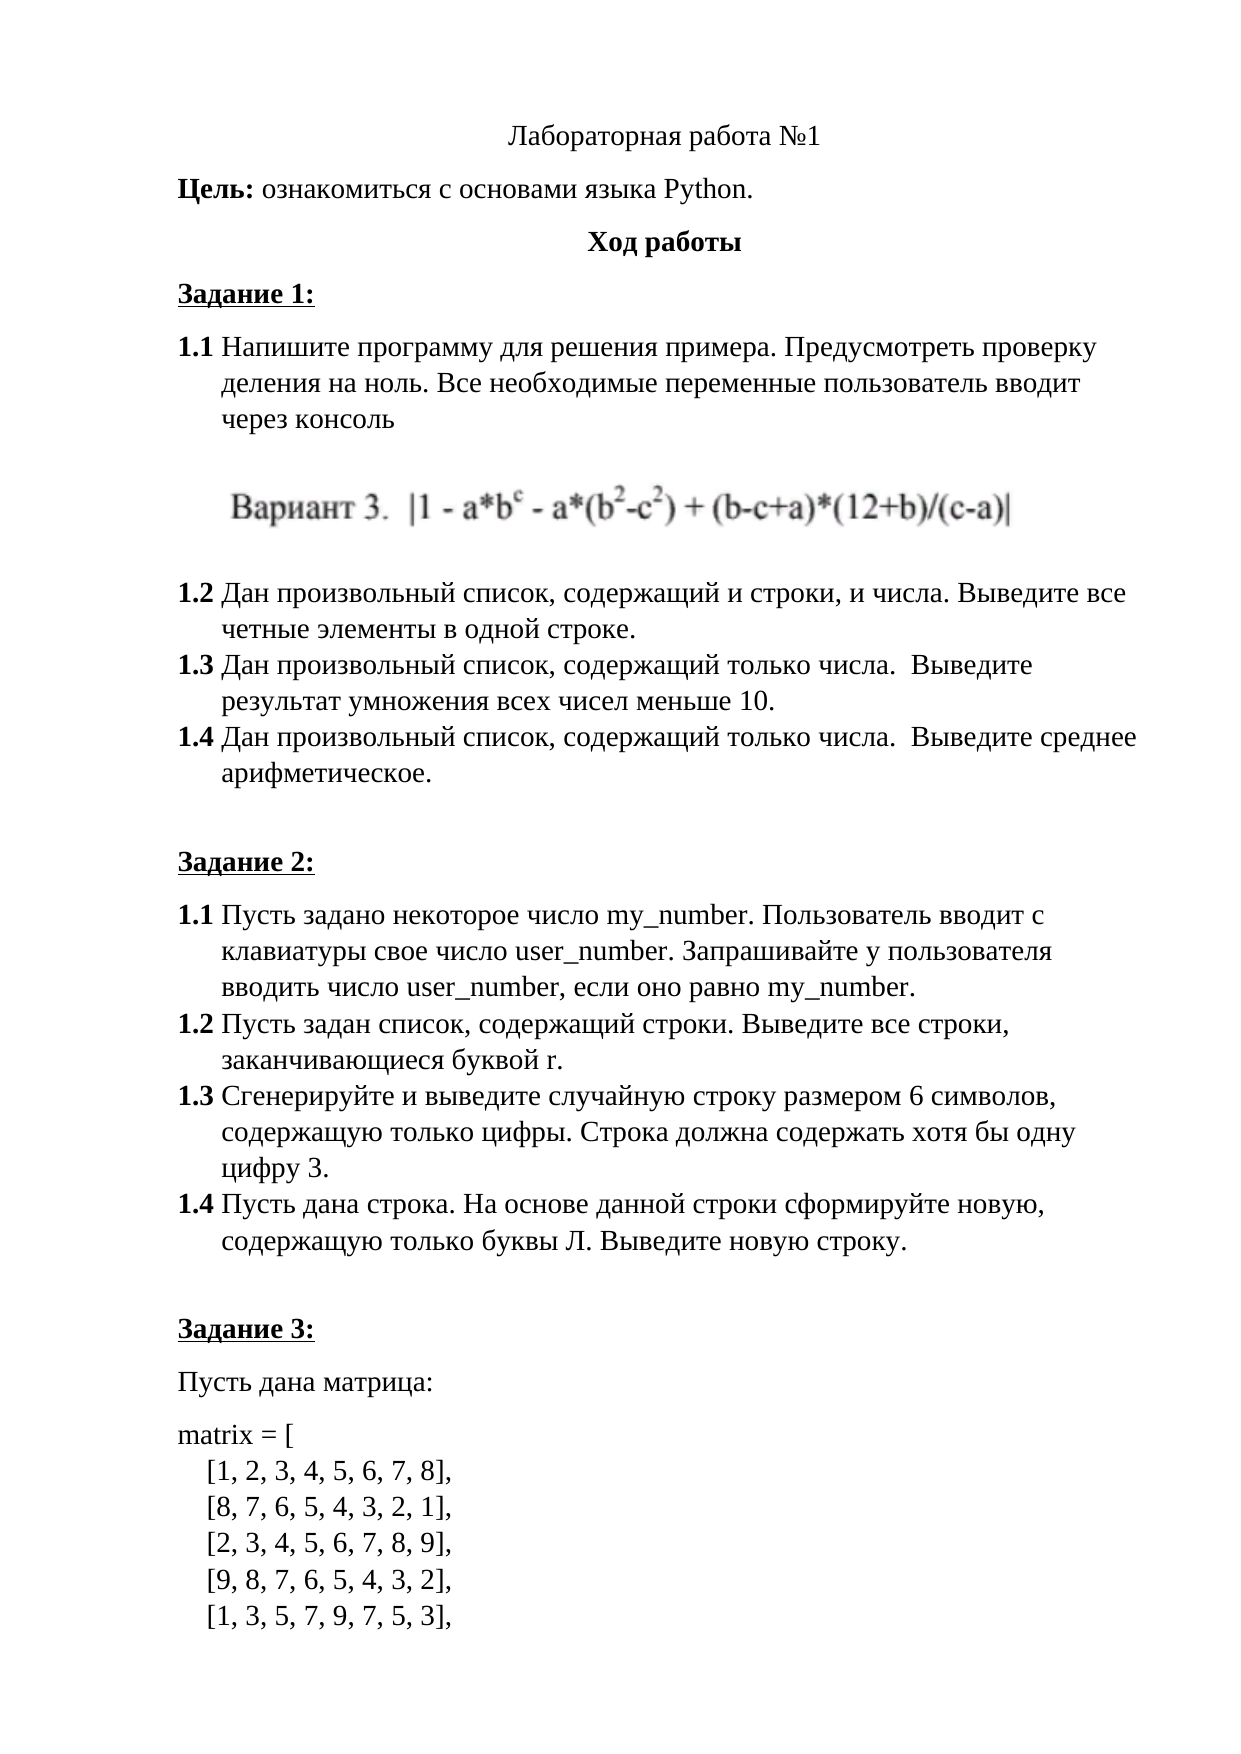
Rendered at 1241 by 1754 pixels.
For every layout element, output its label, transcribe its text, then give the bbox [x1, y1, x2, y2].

list Напишите программу для решения примера. Предусмотреть проверку деления на ноль. Все необходимые переменные пользователь вводит через консоль [177, 329, 1152, 435]
list Сгенерируйте и выведите случайную строку размером 6 символов, содержащую только цифры. Строка должна содержать хотя бы одну цифру 3. [177, 1078, 1152, 1184]
picture [221, 473, 1241, 537]
list Пусть дана строка. На основе данной строки сформируйте новую, содержащую только буквы Л. Выведите новую строку. [177, 1186, 1152, 1256]
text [177, 1417, 1152, 1631]
text Лабораторная работа №1 [177, 118, 1152, 152]
list Дан произвольный список, содержащий и строки, и числа. Выведите все четные элементы в одной строке. [177, 575, 1152, 644]
text Задание 1: [177, 277, 1152, 310]
text Задание 3: [177, 1312, 1152, 1345]
text Пусть дана матрица: [177, 1364, 1152, 1398]
list Пусть задан список, содержащий строки. Выведите все строки, заканчивающиеся буквой r. [177, 1006, 1152, 1075]
text Задание 2: [177, 844, 1152, 878]
list Пусть задано некоторое число my_number. Пользователь вводит с клавиатуры свое число user_number. Запрашивайте у пользователя вводить число user_number, если оно равно my_number. [177, 897, 1152, 1003]
text Ход работы [177, 224, 1152, 257]
list Дан произвольный список, содержащий только числа. Выведите среднее арифметическое. [177, 719, 1152, 789]
list Дан произвольный список, содержащий только числа. Выведите результат умножения всех чисел меньше 10. [177, 647, 1152, 717]
text Цель: ознакомиться с основами языка Python. [177, 171, 1152, 204]
